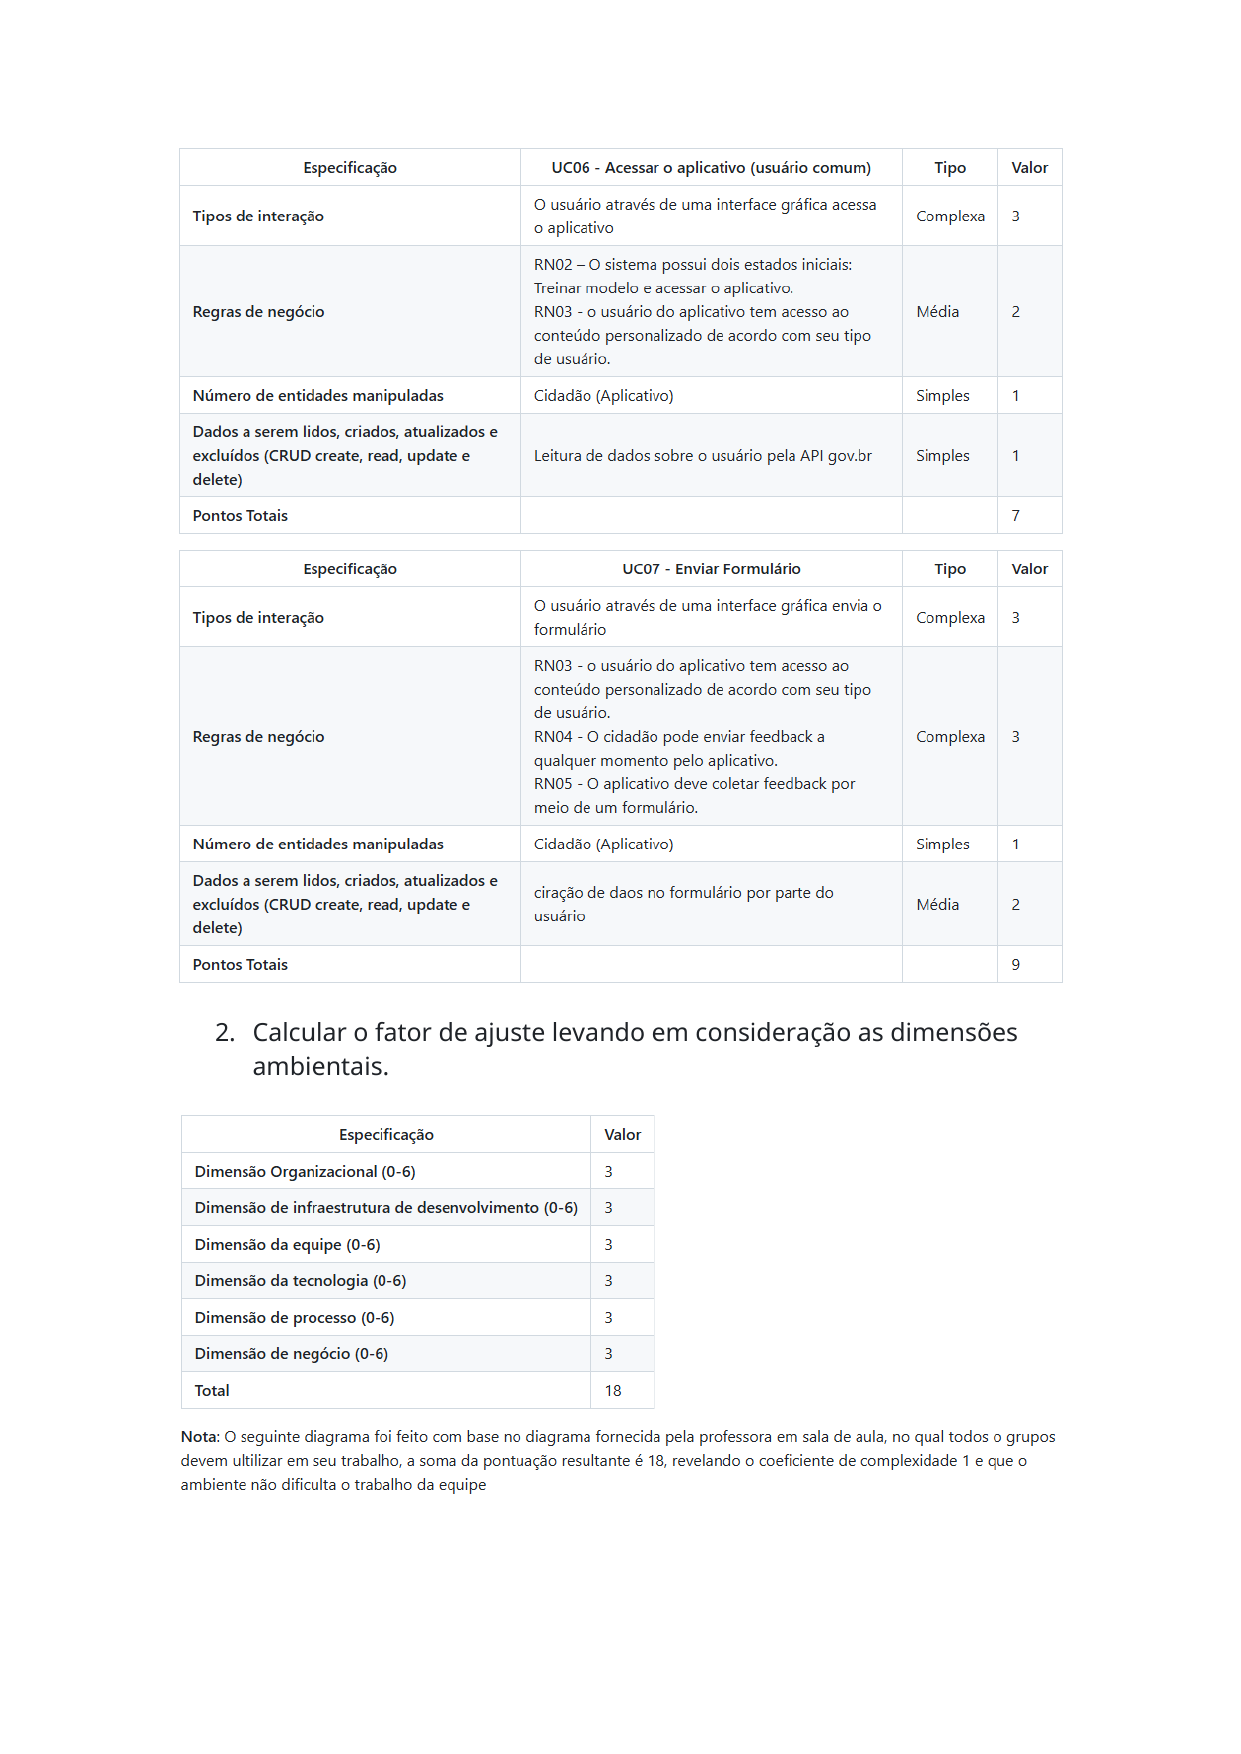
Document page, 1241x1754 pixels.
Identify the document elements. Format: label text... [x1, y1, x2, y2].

picture [177, 1111, 1063, 1496]
list Calcular o fator de ajuste levando em consideração as dimensões ambientais. [215, 1014, 1063, 1083]
picture [177, 147, 1063, 984]
